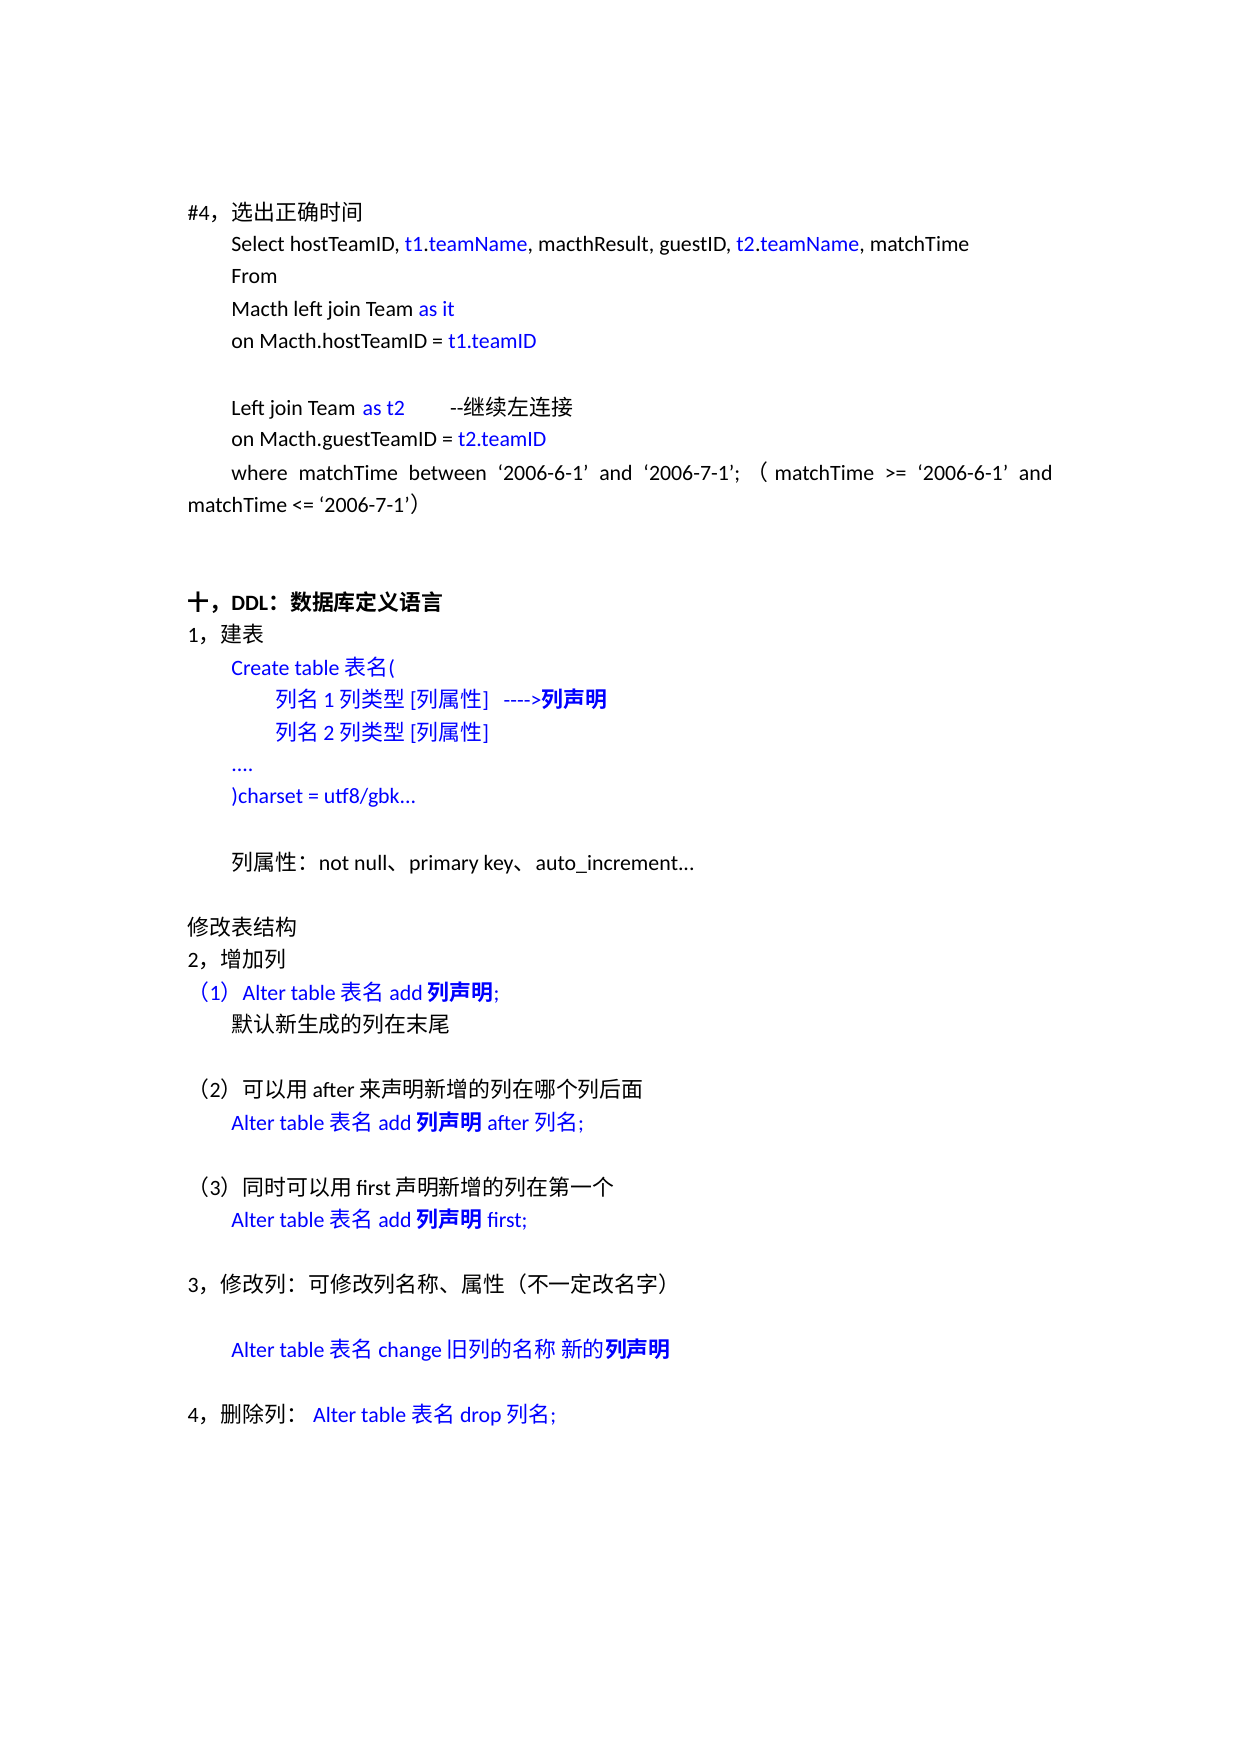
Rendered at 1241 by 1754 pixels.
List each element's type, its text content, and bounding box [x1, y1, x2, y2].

list 默认新生成的列在末尾 [187, 1007, 1053, 1039]
list Alter table 表名 change 旧列的名称 新的列声明 [187, 1332, 1053, 1364]
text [187, 227, 1053, 259]
list Alter table 表名 add 列声明 after 列名; [187, 1104, 1053, 1137]
text where matchTime between ‘2006-6-1’ and ‘2006-7-1’;（matchTime >= ‘2006-6-1’ and matchTime <= ‘2006-7-1’） [187, 454, 1053, 519]
text on Macth.guestTeamID = t2.teamID [187, 422, 1053, 454]
text 列名2 列类型 [列属性] [231, 714, 1053, 747]
list 4，删除列： Alter table 表名 drop 列名; [187, 1397, 1053, 1429]
text 1，建表 [187, 617, 1053, 649]
text Create table 表名( [187, 649, 1053, 682]
list 3，修改列：可修改列名称、属性（不一定改名字） [187, 1267, 1053, 1299]
text 十，DDL：数据库定义语言 [187, 584, 1053, 617]
text )charset = utf8/gbk... [187, 779, 1053, 812]
text Macth left join Team as it [187, 292, 1053, 324]
text .... [187, 747, 1053, 779]
text on Macth.hostTeamID = t1.teamID [187, 324, 1053, 357]
text Left join Team as t2 --继续左连接 [187, 389, 1053, 422]
list 可以用after来声明新增的列在哪个列后面 [187, 1072, 1053, 1104]
list 同时可以用first声明新增的列在第一个 [187, 1169, 1053, 1202]
text #4，选出正确时间 [187, 194, 1053, 227]
text 列属性：not null、primary key、auto_increment... [187, 844, 1053, 877]
list Alter table 表名 add 列声明; [187, 974, 1053, 1007]
text 2，增加列 [187, 942, 1053, 974]
text 修改表结构 [187, 909, 1053, 942]
text 列名1 列类型 [列属性] ---->列声明 [231, 682, 1053, 714]
list Alter table 表名 add 列声明 first; [187, 1202, 1053, 1234]
text From [187, 259, 1053, 292]
